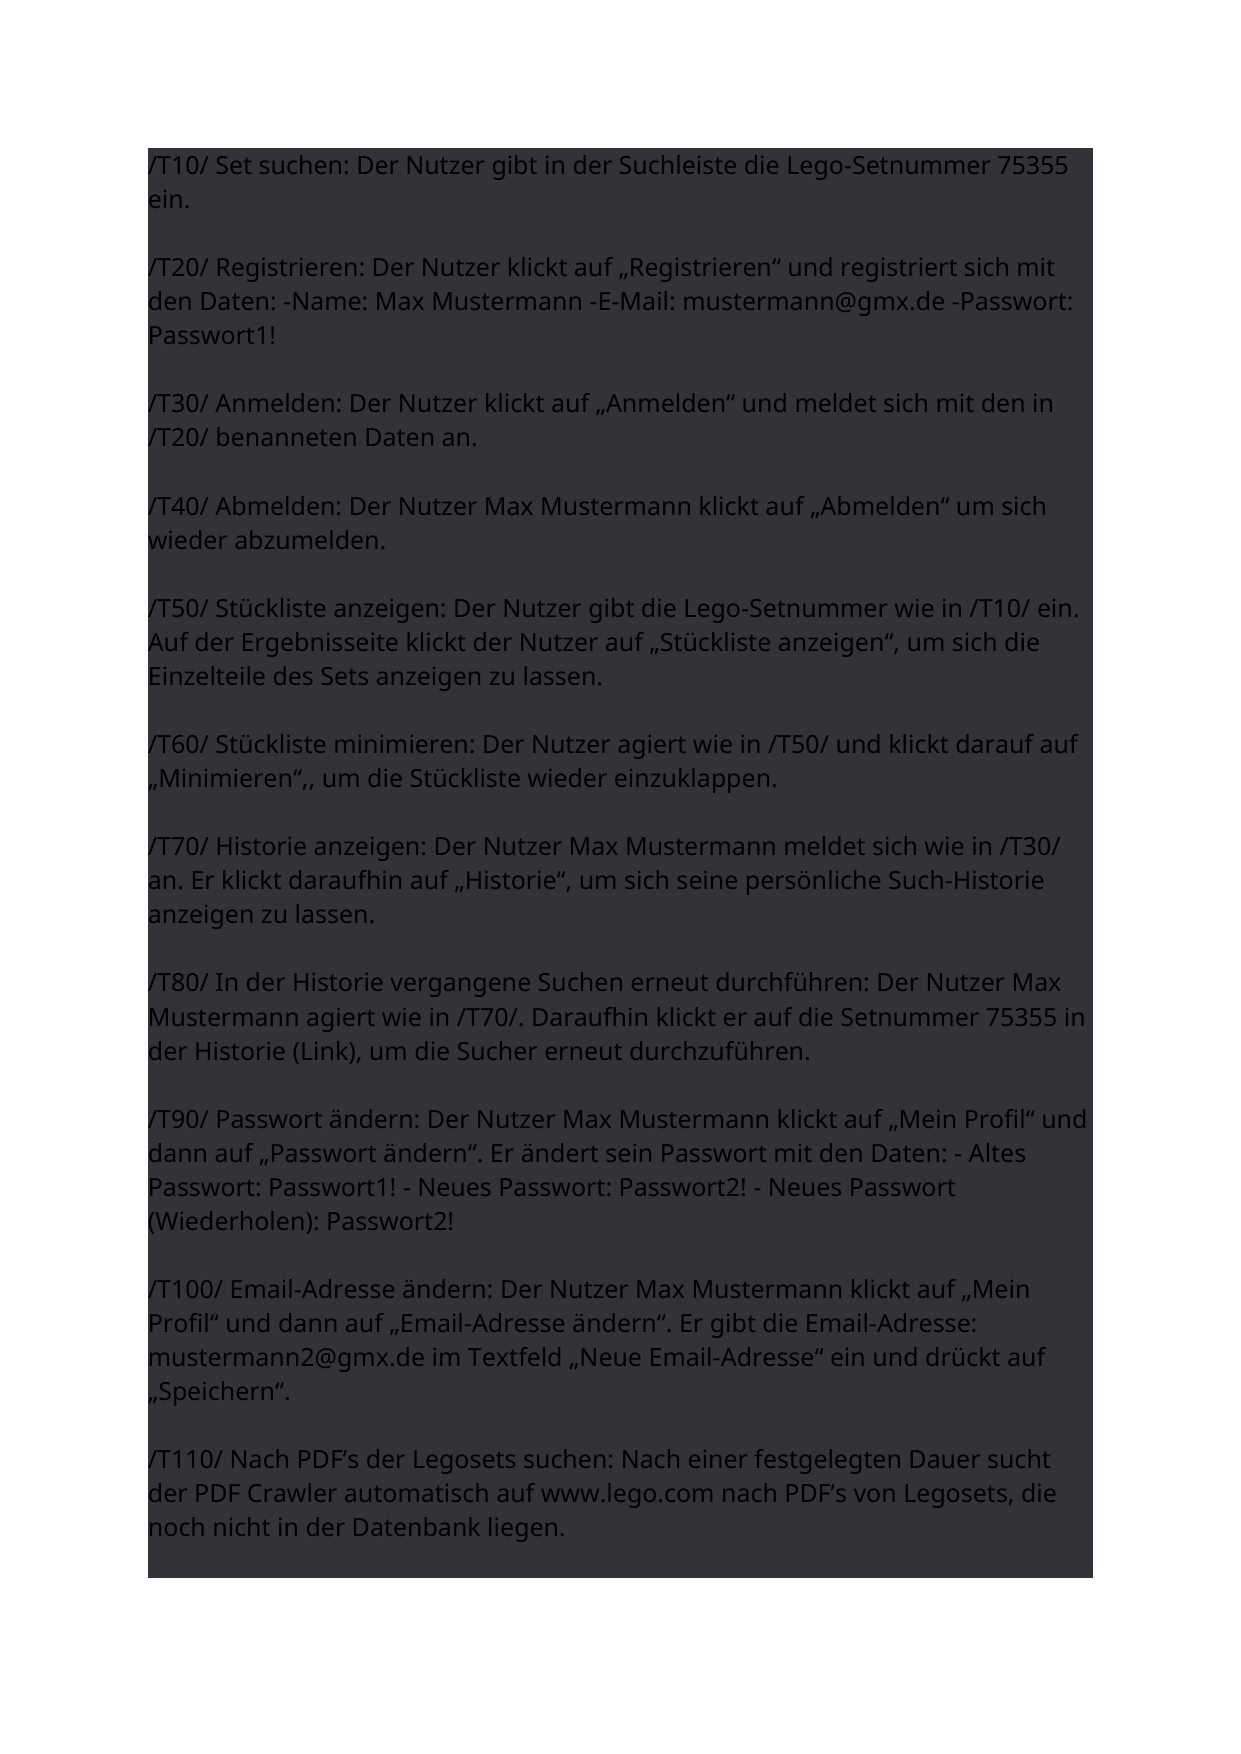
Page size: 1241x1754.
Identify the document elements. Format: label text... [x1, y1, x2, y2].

list /T30/ Anmelden: Der Nutzer klickt auf „Anmelden“ und meldet sich mit den in /T20/ benanneten Daten an. [148, 386, 1093, 454]
list /T100/ Email-Adresse ändern: Der Nutzer Max Mustermann klickt auf „Mein Profil“ und dann auf „Email-Adresse ändern“. Er gibt die Email-Adresse: mustermann2@gmx.de im Textfeld „Neue Email-Adresse“ ein und drückt auf „Speichern“. [148, 1272, 1093, 1408]
list /T40/ Abmelden: Der Nutzer Max Mustermann klickt auf „Abmelden“ um sich wieder abzumelden. [148, 488, 1093, 556]
list /T90/ Passwort ändern: Der Nutzer Max Mustermann klickt auf „Mein Profil“ und dann auf „Passwort ändern“. Er ändert sein Passwort mit den Daten: - Altes Passwort: Passwort1! - Neues Passwort: Passwort2! - Neues Passwort (Wiederholen): Passwort2! [148, 1101, 1093, 1238]
list /T110/ Nach PDF’s der Legosets suchen: Nach einer festgelegten Dauer sucht der PDF Crawler automatisch auf www.lego.com nach PDF’s von Legosets, die noch nicht in der Datenbank liegen. [148, 1442, 1093, 1544]
list /T60/ Stückliste minimieren: Der Nutzer agiert wie in /T50/ und klickt darauf auf „Minimieren“,, um die Stückliste wieder einzuklappen. [148, 727, 1093, 795]
list /T10/ Set suchen: Der Nutzer gibt in der Suchleiste die Lego-Setnummer 75355 ein. [148, 148, 1093, 216]
list /T50/ Stückliste anzeigen: Der Nutzer gibt die Lego-Setnummer wie in /T10/ ein. Auf der Ergebnisseite klickt der Nutzer auf „Stückliste anzeigen“, um sich die Einzelteile des Sets anzeigen zu lassen. [148, 590, 1093, 693]
list /T20/ Registrieren: Der Nutzer klickt auf „Registrieren“ und registriert sich mit den Daten: -Name: Max Mustermann -E-Mail: mustermann@gmx.de -Passwort: Passwort1! [148, 250, 1093, 352]
list /T70/ Historie anzeigen: Der Nutzer Max Mustermann meldet sich wie in /T30/ an. Er klickt daraufhin auf „Historie“, um sich seine persönliche Such-Historie anzeigen zu lassen. [148, 829, 1093, 931]
list /T80/ In der Historie vergangene Suchen erneut durchführen: Der Nutzer Max Mustermann agiert wie in /T70/. Daraufhin klickt er auf die Setnummer 75355 in der Historie (Link), um die Sucher erneut durchzuführen. [148, 965, 1093, 1067]
